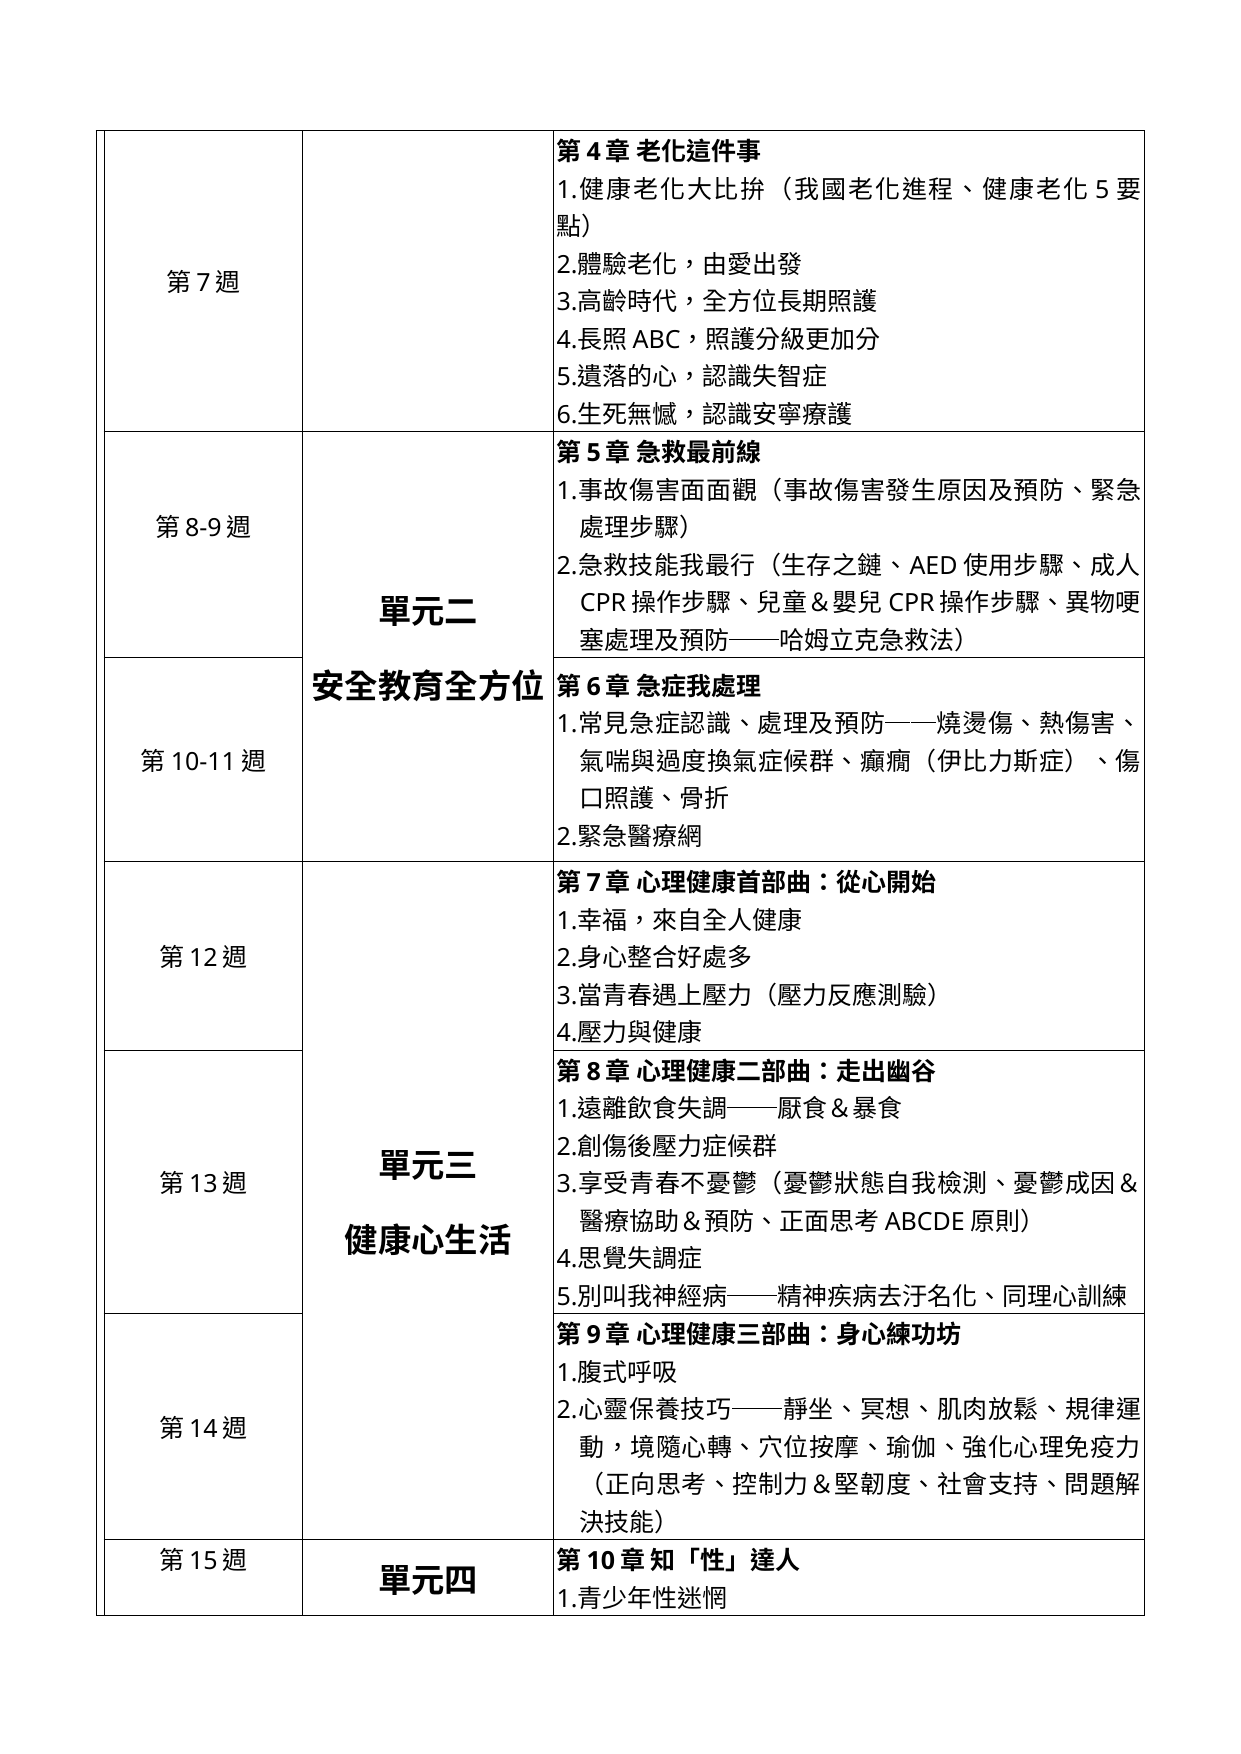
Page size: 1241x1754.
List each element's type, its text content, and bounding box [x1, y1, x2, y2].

table_cell 單元三 健康心生活 [303, 862, 553, 1539]
table_cell 第14週 [105, 1314, 302, 1539]
table_cell 第9章 心理健康三部曲：身心練功坊 1.腹式呼吸 2.心靈保養技巧──靜坐、冥想、肌肉放鬆、規律運動，境隨心轉、穴位按摩、瑜伽、強化心理免疫力（正向思考、控制力＆堅韌度、社會支持、問題解決技能） [554, 1314, 1144, 1539]
table_cell 第15週 [105, 1540, 302, 1615]
table_cell 第7週 [105, 131, 302, 431]
table_cell 第5章 急救最前線 1.事故傷害面面觀（事故傷害發生原因及預防、緊急處理步驟） 2.急救技能我最行（生存之鏈、AED使用步驟、成人CPR操作步驟、兒童＆嬰兒CPR操作步驟、異物哽塞處理及預防──哈姆立克急救法） [554, 432, 1144, 657]
table_cell 單元二 安全教育全方位 [303, 432, 553, 861]
table_cell 第8章 心理健康二部曲：走出幽谷 1.遠離飲食失調──厭食＆暴食 2.創傷後壓力症候群 3.享受青春不憂鬱（憂鬱狀態自我檢測、憂鬱成因＆醫療協助＆預防、正面思考ABCDE原則） 4.思覺失調症 5.別叫我神經病──精神疾病去汙名化、同理心訓練 [554, 1051, 1144, 1313]
table_cell 第13週 [105, 1051, 302, 1313]
table_cell 單元四 幸福組曲 [303, 1540, 553, 1615]
table_cell 第8-9週 [105, 432, 302, 657]
table_cell 第12週 [105, 862, 302, 1049]
table_cell 第4章 老化這件事 1.健康老化大比拚（我國老化進程、健康老化5要點） 2.體驗老化，由愛出發 3.高齡時代，全方位長期照護 4.長照ABC，照護分級更加分 5.遺落的心，認識失智症 6.生死無憾，認識安寧療護 [554, 131, 1144, 431]
table_cell 第10-11週 [105, 658, 302, 861]
table_cell 第6章 急症我處理 1.常見急症認識、處理及預防──燒燙傷、熱傷害、氣喘與過度換氣症候群、癲癇（伊比力斯症）、傷口照護、骨折 2.緊急醫療網 [554, 658, 1144, 861]
table_cell 第7章 心理健康首部曲：從心開始 1.幸福，來自全人健康 2.身心整合好處多 3.當青春遇上壓力（壓力反應測驗） 4.壓力與健康 [554, 862, 1144, 1049]
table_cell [554, 1540, 1144, 1615]
